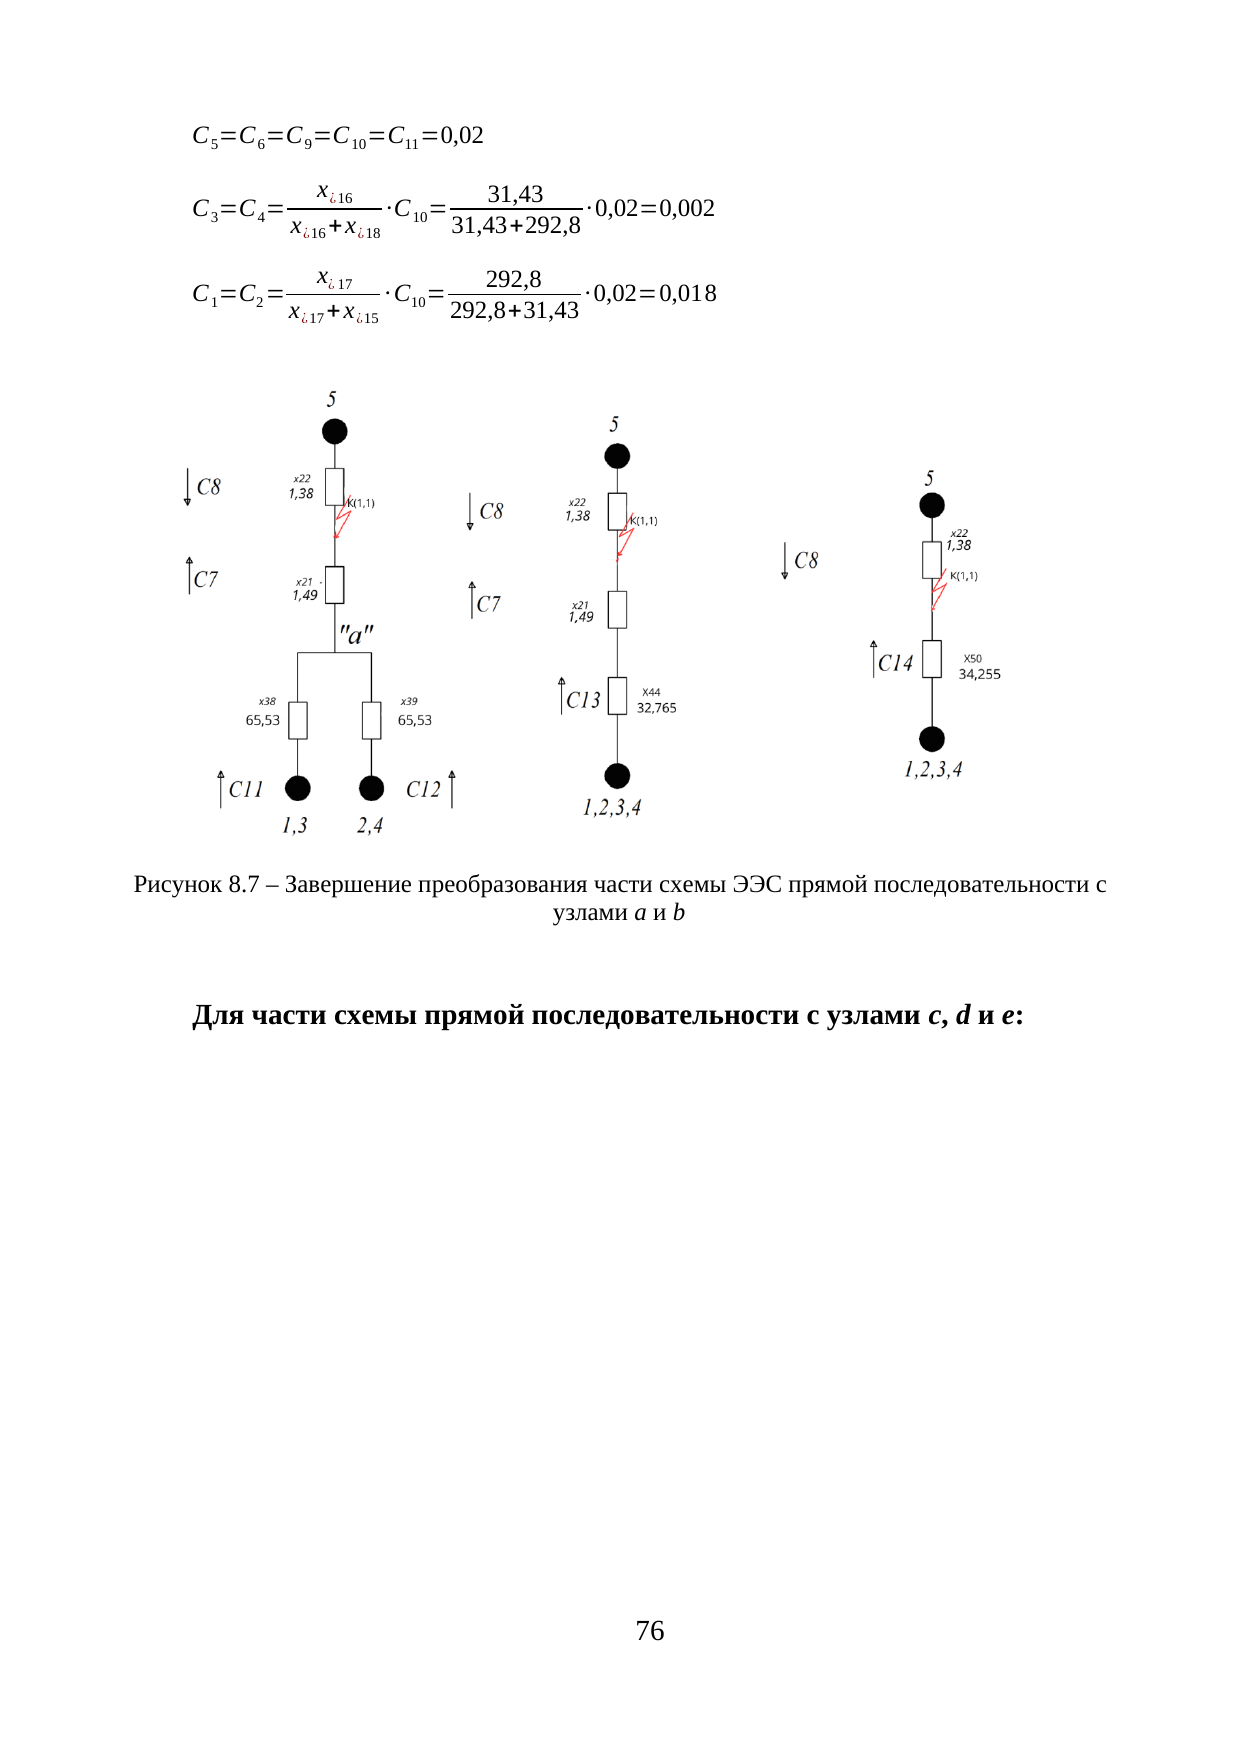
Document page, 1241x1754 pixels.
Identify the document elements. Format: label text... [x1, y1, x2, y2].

text Для части схемы прямой последовательности с узлами c, d и e: [118, 997, 1122, 1031]
text Рисунок 8.7 – Завершение преобразования части схемы ЭЭС прямой последовательности с узлами a и b [118, 869, 1122, 926]
picture [171, 386, 1069, 837]
